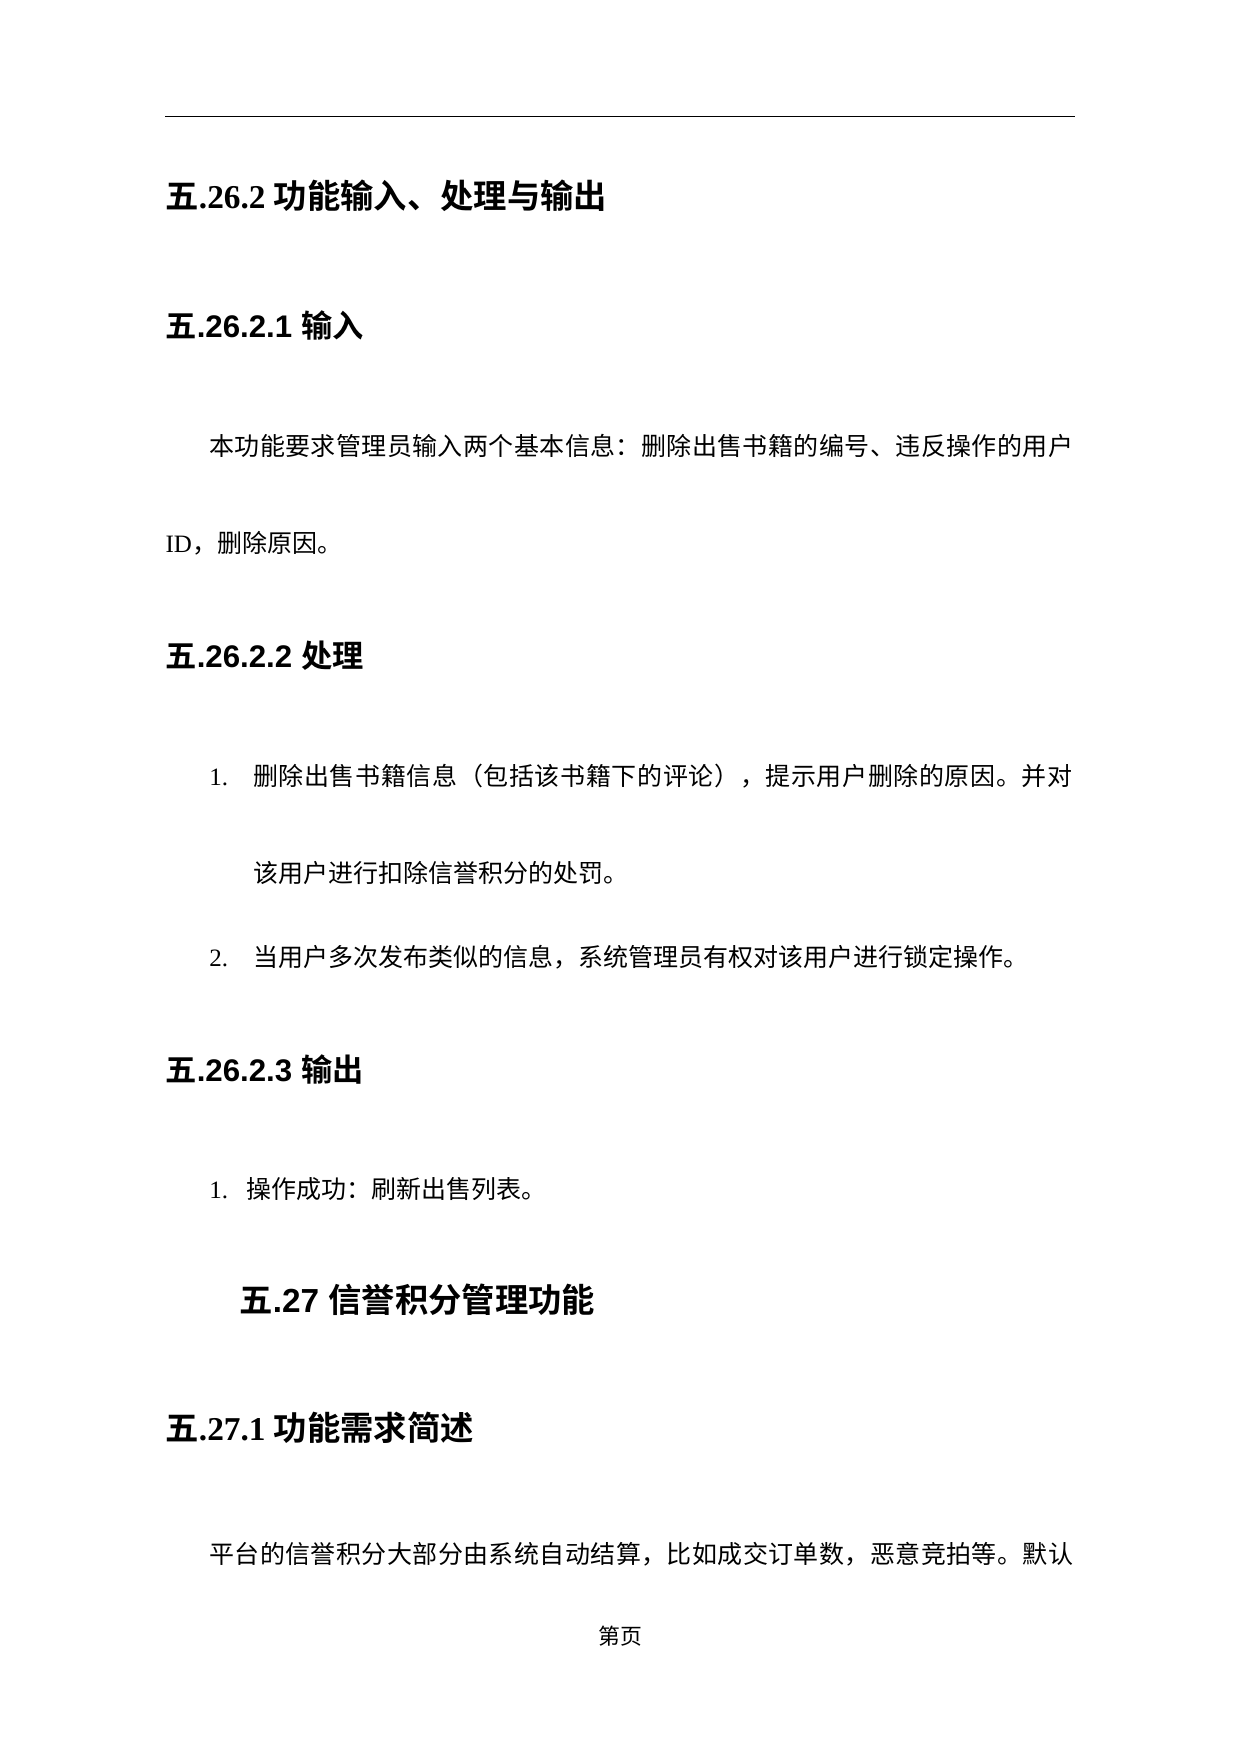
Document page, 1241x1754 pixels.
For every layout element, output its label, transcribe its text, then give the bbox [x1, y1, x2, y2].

subtitle 信誉积分管理功能 [239, 1266, 1075, 1331]
list 删除出售书籍信息（包括该书籍下的评论），提示用户删除的原因。并对该用户进行扣除信誉积分的处罚。 [209, 742, 1075, 904]
list 操作成功：刷新出售列表。 [209, 1156, 1075, 1221]
text 本功能要求管理员输入两个基本信息：删除出售书籍的编号、违反操作的用户ID，删除原因。 [165, 412, 1075, 574]
subtitle 功能需求简述 [165, 1393, 1075, 1458]
subtitle 功能输入、处理与输出 [165, 162, 1075, 227]
list 当用户多次发布类似的信息，系统管理员有权对该用户进行锁定操作。 [209, 923, 1075, 988]
subtitle 处理 [165, 622, 1075, 687]
subtitle 输出 [165, 1035, 1075, 1100]
subtitle 输入 [165, 291, 1075, 356]
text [165, 1520, 1075, 1585]
